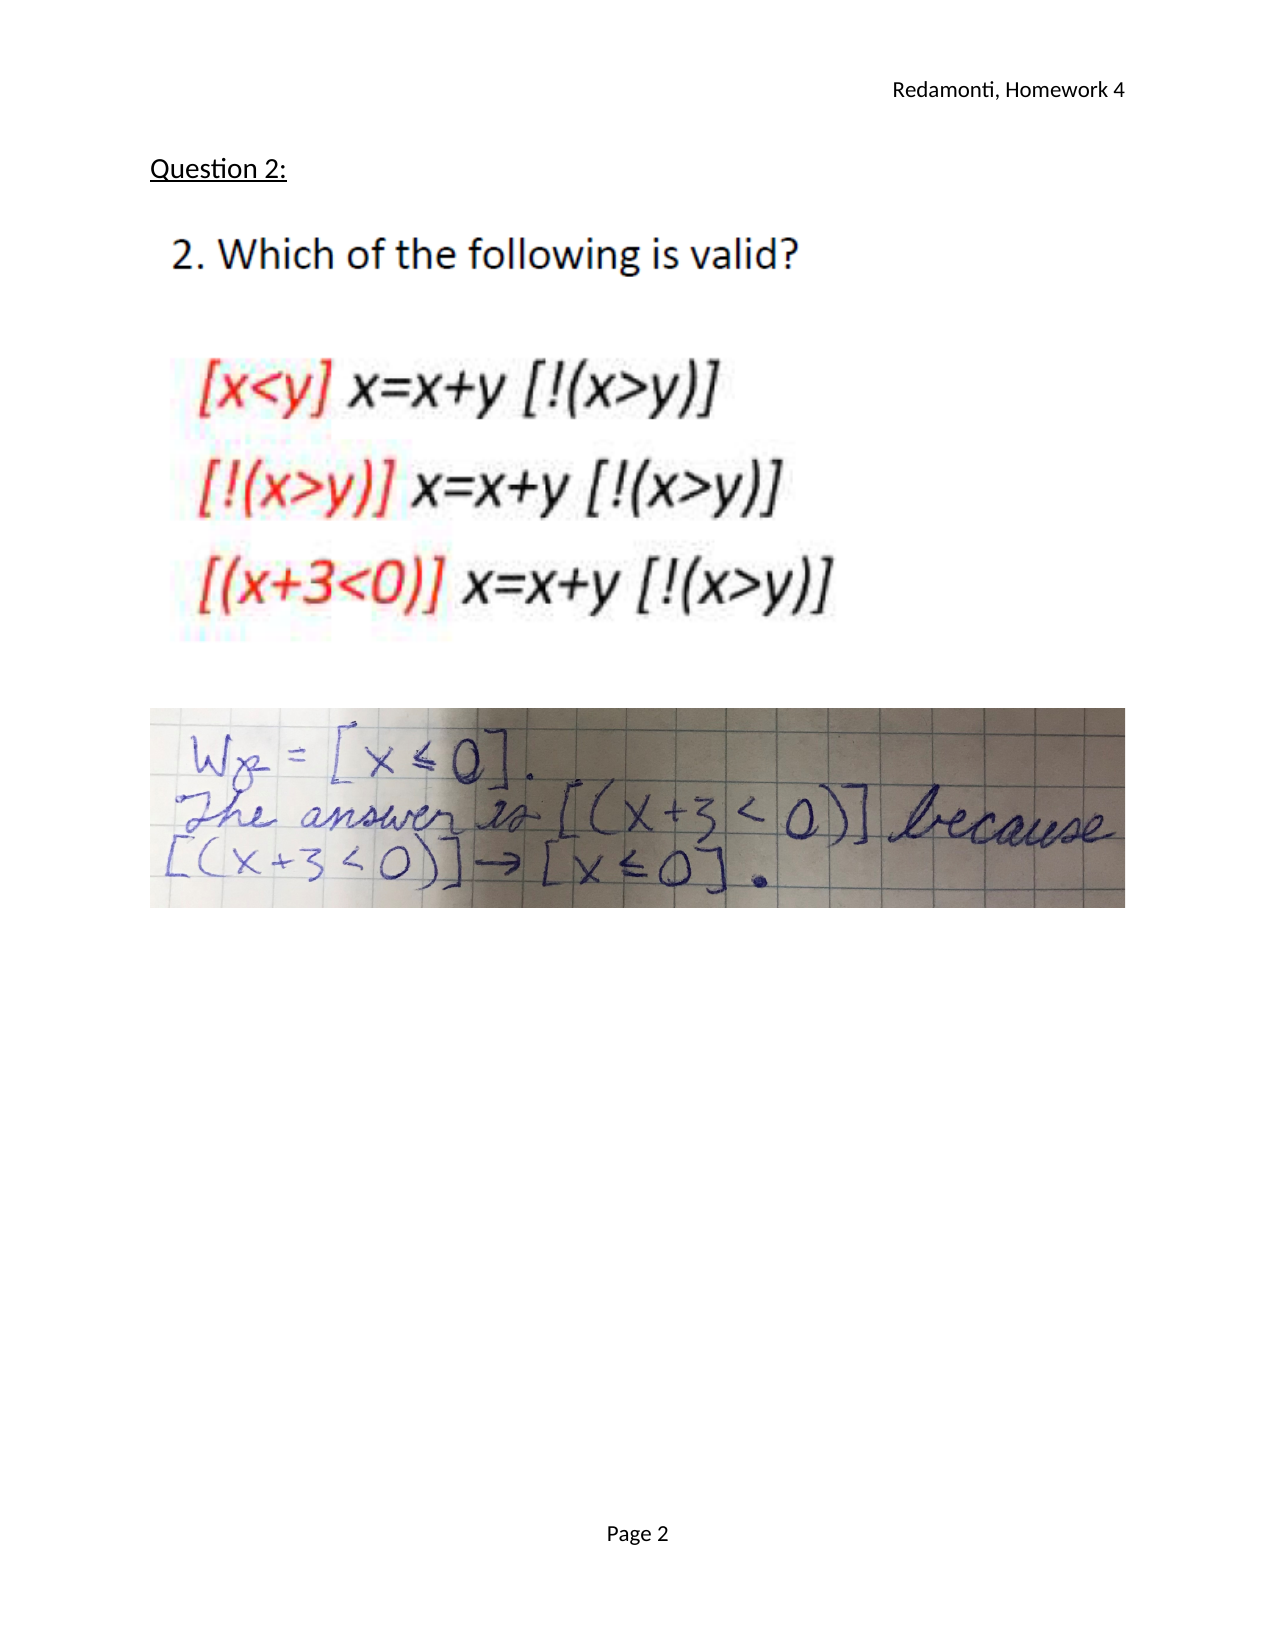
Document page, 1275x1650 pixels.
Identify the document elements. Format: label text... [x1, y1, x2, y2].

picture [150, 708, 1125, 908]
picture [150, 205, 857, 643]
text Question 2: [150, 150, 1125, 186]
